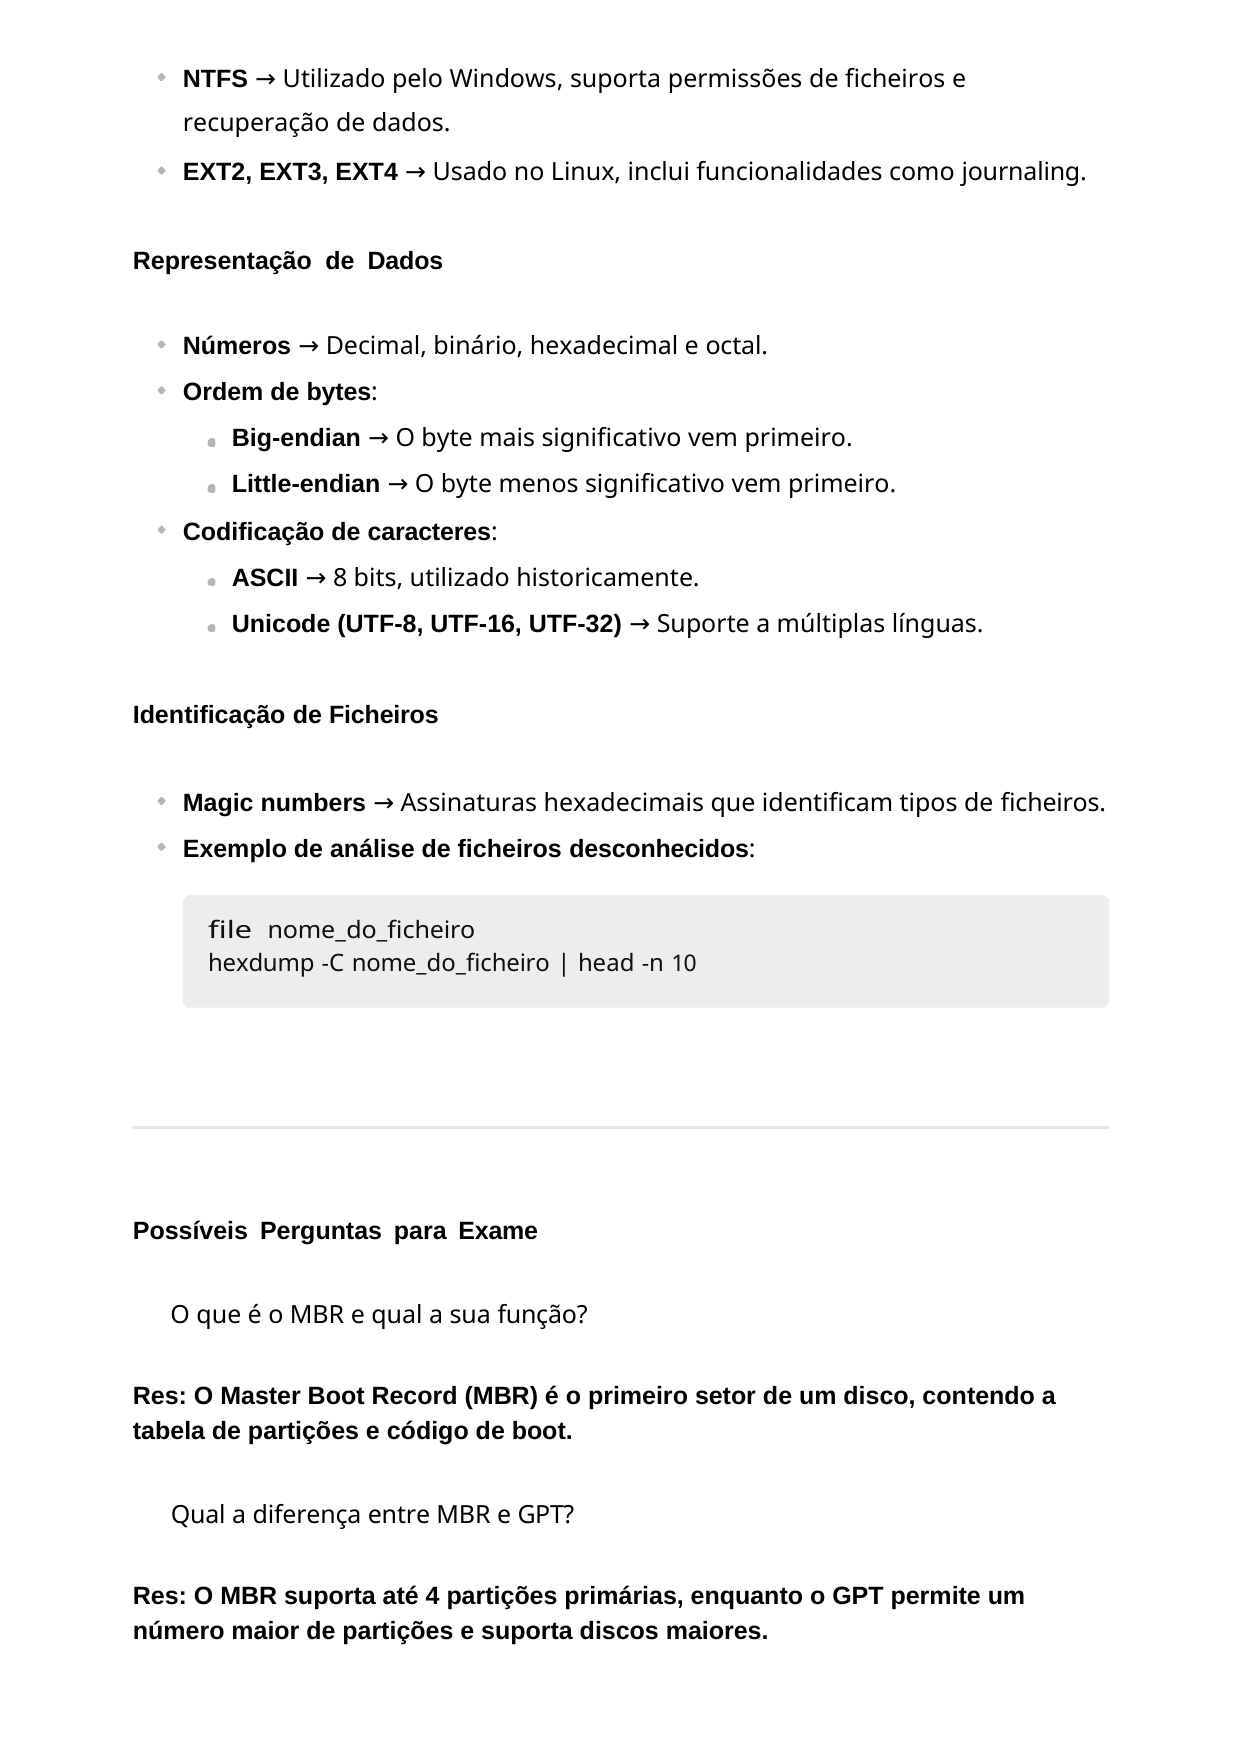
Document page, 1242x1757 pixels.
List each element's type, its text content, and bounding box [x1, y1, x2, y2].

text Unicode (UTF-8, UTF-16, UTF-32) → Suporte a múltiplas línguas. [208, 605, 1124, 639]
picture [207, 578, 216, 586]
subtitle Exemplo de análise de ficheiros desconhecidos: [183, 831, 1124, 864]
subtitle Ordem de bytes: [183, 374, 1124, 408]
subtitle Res: O Master Boot Record (MBR) é o primeiro setor de um disco, contendo a tabela de partições e código de boot. [133, 1381, 1124, 1444]
text Possíveis Perguntas para Exame [133, 1216, 1124, 1245]
picture [207, 438, 216, 447]
text NTFS → Utilizado pelo Windows, suporta permissões de ficheiros e recuperação de dados. [183, 61, 1101, 139]
text Números → Decimal, binário, hexadecimal e octal. [183, 328, 1124, 362]
subtitle Identificação de Ficheiros [133, 700, 1124, 729]
text EXT2, EXT3, EXT4 → Usado no Linux, inclui funcionalidades como journaling. [183, 154, 1124, 188]
text Big-endian → O byte mais significativo vem primeiro. [208, 420, 1124, 454]
subtitle Res: O MBR suporta até 4 partições primárias, enquanto o GPT permite um número maior de partições e suporta discos maiores. [133, 1581, 1124, 1644]
text O que é o MBR e qual a sua função? [133, 1294, 1124, 1331]
subtitle Codificação de caracteres: [183, 513, 1124, 547]
text Qual a diferença entre MBR e GPT? [133, 1494, 1124, 1531]
text ASCII → 8 bits, utilizado historicamente. [208, 559, 1124, 593]
subtitle Representação de Dados [133, 246, 1124, 274]
text Magic numbers → Assinaturas hexadecimais que identificam tipos de ficheiros. [183, 784, 1124, 819]
text Little-endian → O byte menos significativo vem primeiro. [208, 466, 1124, 500]
picture [207, 484, 216, 493]
picture [207, 624, 216, 632]
